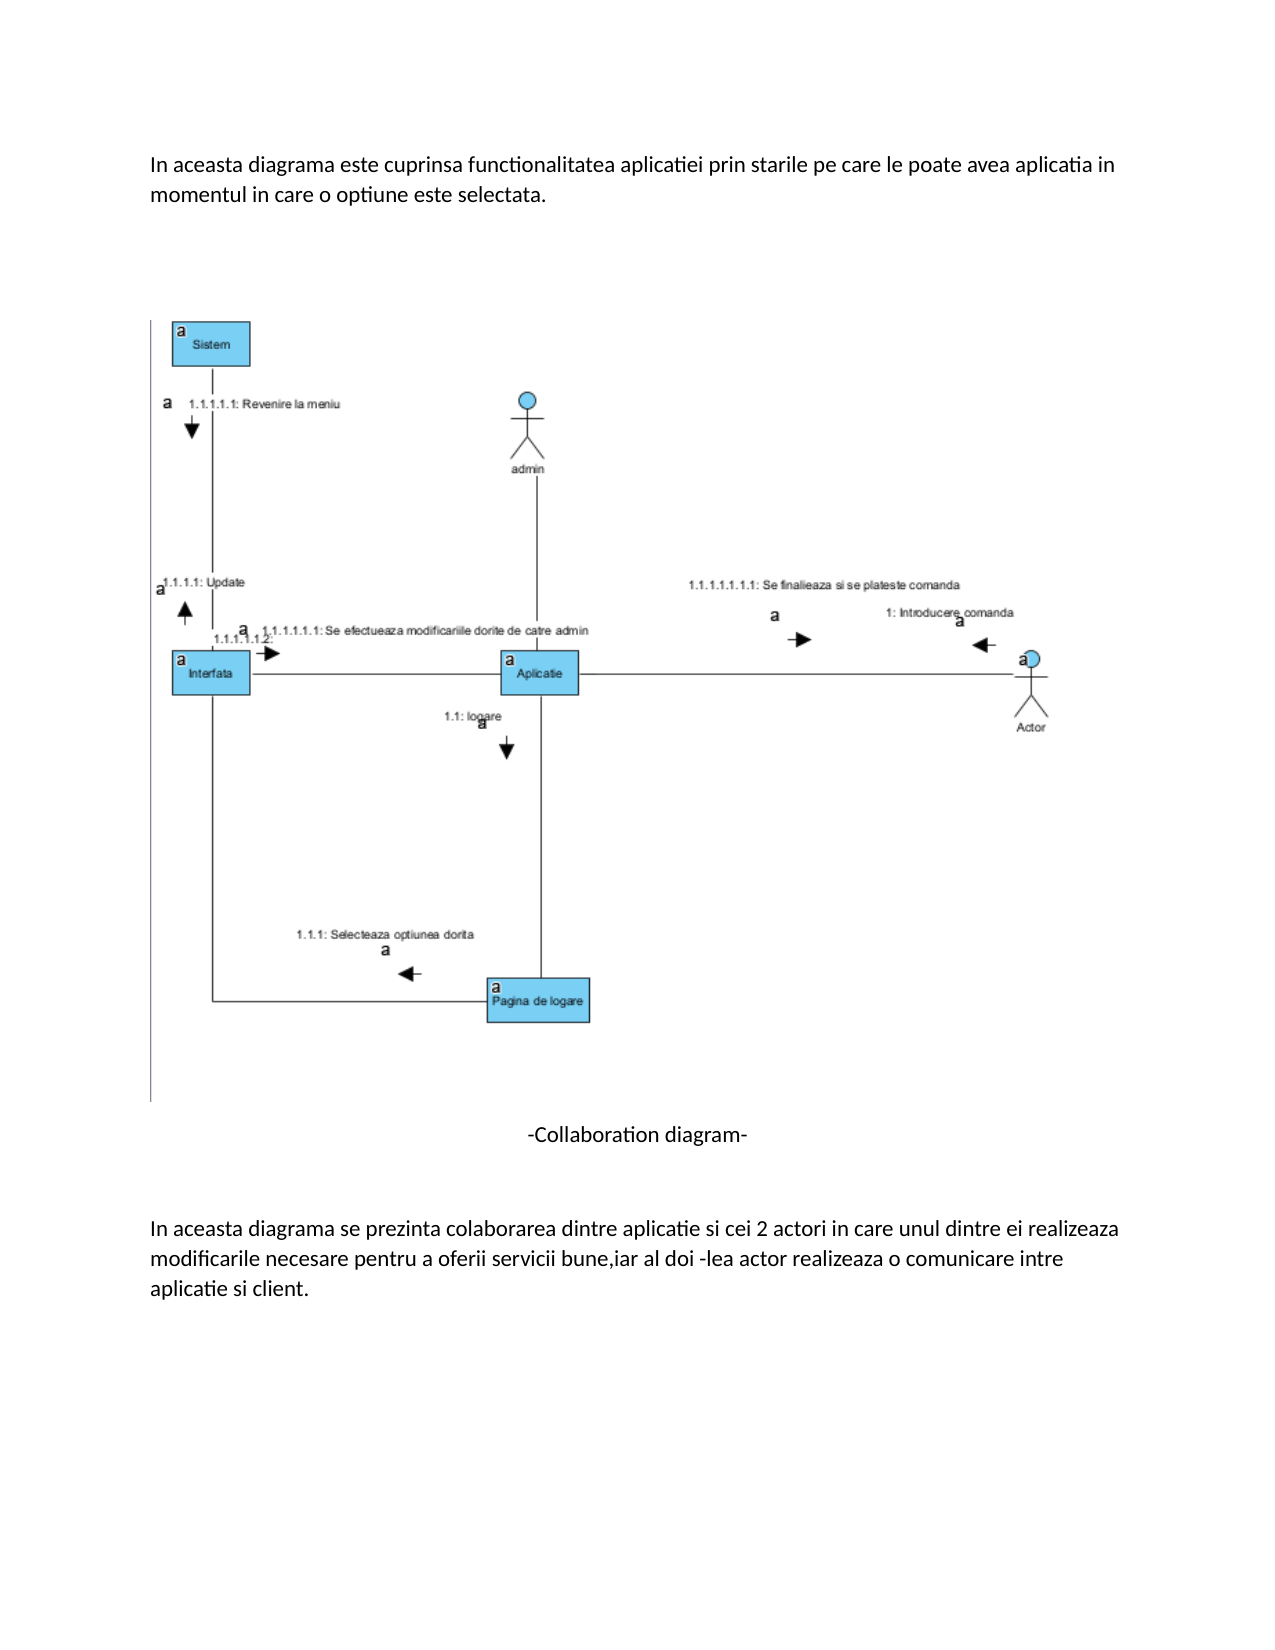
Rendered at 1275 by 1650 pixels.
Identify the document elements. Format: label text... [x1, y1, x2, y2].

text In aceasta diagrama se prezinta colaborarea dintre aplicatie si cei 2 actori in care unul dintre ei realizeaza modificarile necesare pentru a oferii servicii bune,iar al doi -lea actor realizeaza o comunicare intre aplicatie si client. [150, 1214, 1125, 1302]
picture [150, 320, 1125, 1102]
text -Collaboration diagram- [150, 1120, 1125, 1148]
text In aceasta diagrama este cuprinsa functionalitatea aplicatiei prin starile pe care le poate avea aplicatia in momentul in care o optiune este selectata. [150, 150, 1125, 208]
